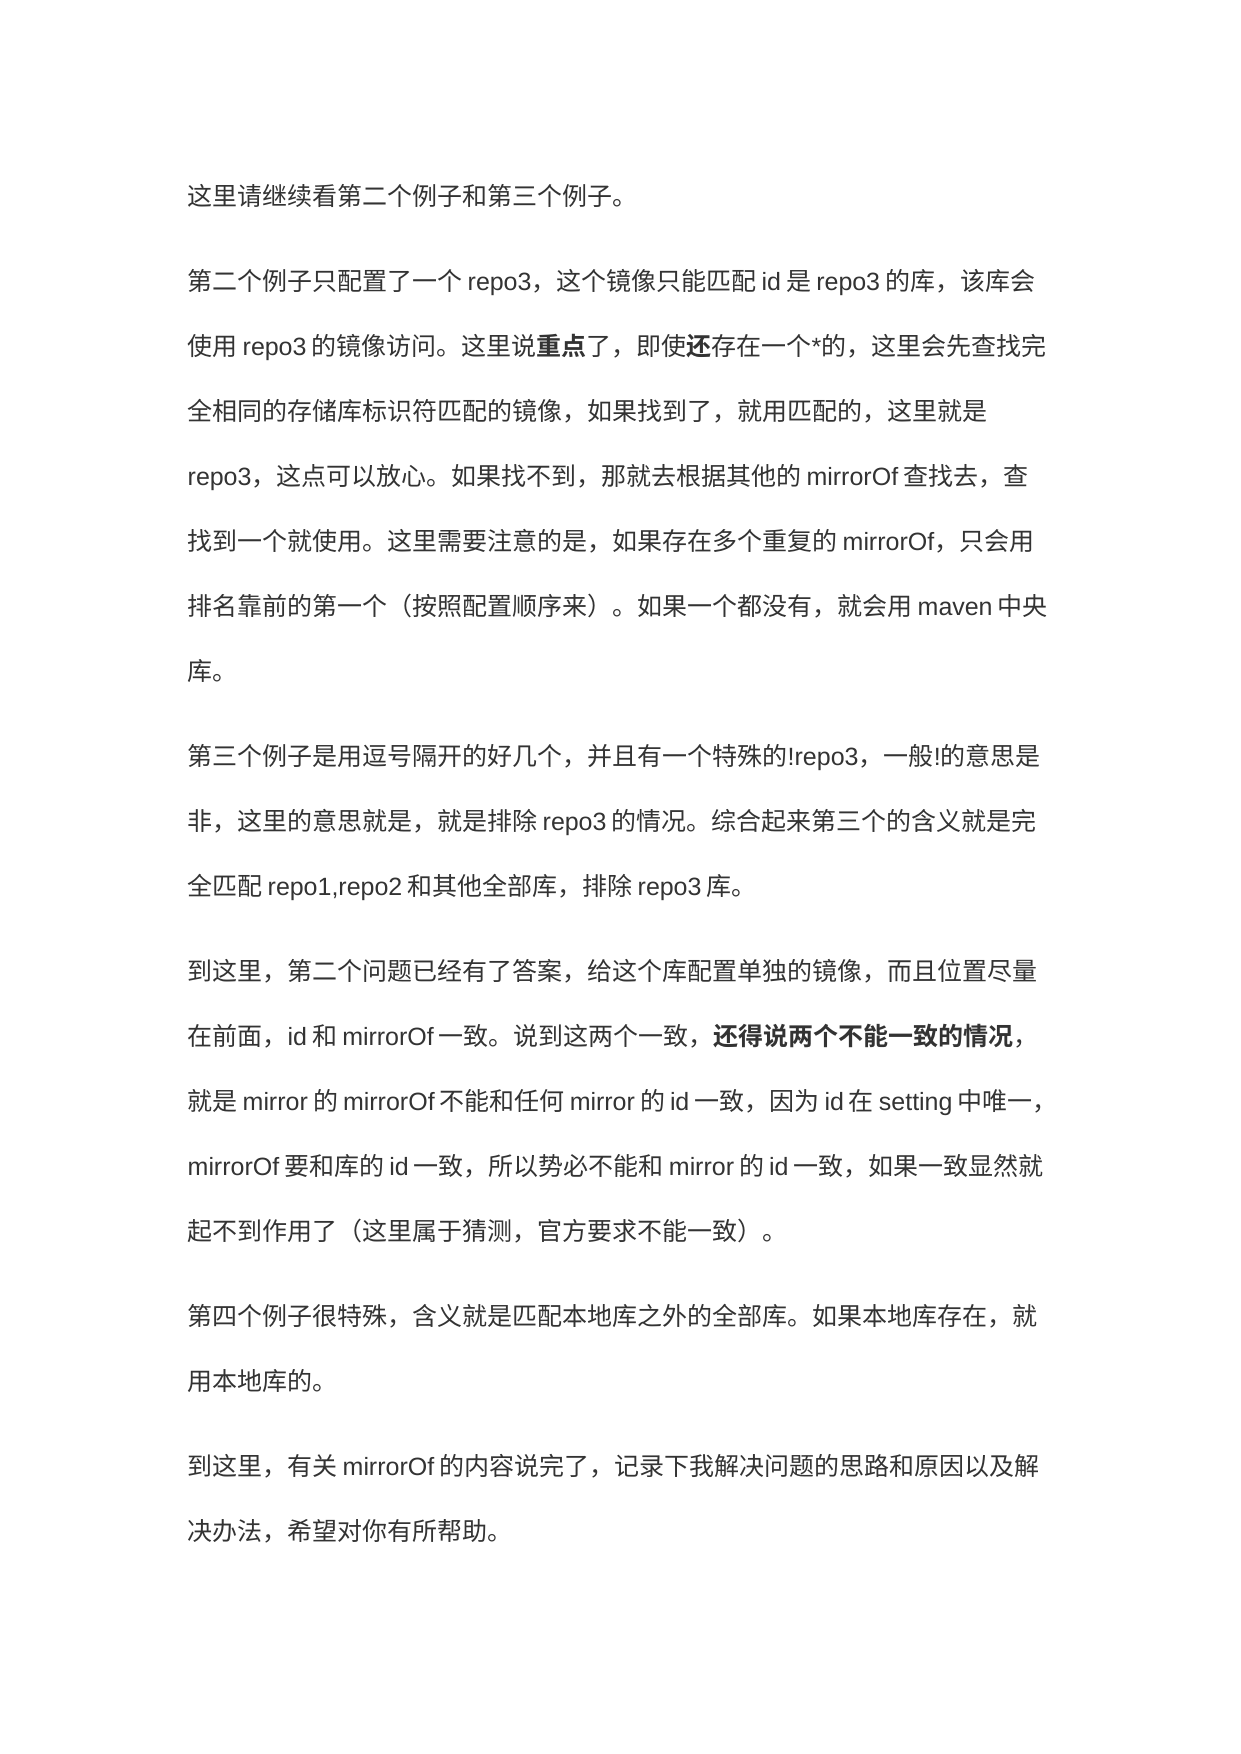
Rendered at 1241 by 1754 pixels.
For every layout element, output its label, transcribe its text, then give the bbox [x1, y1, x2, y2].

text 到这里，第二个问题已经有了答案，给这个库配置单独的镜像，而且位置尽量在前面，id和mirrorOf一致。说到这两个一致，还得说两个不能一致的情况，就是mirror的mirrorOf不能和任何mirror的id一致，因为id在setting中唯一，mirrorOf要和库的id一致，所以势必不能和mirror的id一致，如果一致显然就起不到作用了（这里属于猜测，官方要求不能一致）。 [187, 937, 1053, 1262]
text 这里请继续看第二个例子和第三个例子。 [187, 162, 1053, 227]
text 第三个例子是用逗号隔开的好几个，并且有一个特殊的!repo3，一般!的意思是非，这里的意思就是，就是排除repo3的情况。综合起来第三个的含义就是完全匹配repo1,repo2和其他全部库，排除repo3库。 [187, 722, 1053, 917]
text 第四个例子很特殊，含义就是匹配本地库之外的全部库。如果本地库存在，就用本地库的。 [187, 1282, 1053, 1412]
text 第二个例子只配置了一个repo3，这个镜像只能匹配id是repo3的库，该库会使用repo3的镜像访问。这里说重点了，即使还存在一个*的，这里会先查找完全相同的存储库标识符匹配的镜像，如果找到了，就用匹配的，这里就是repo3，这点可以放心。如果找不到，那就去根据其他的mirrorOf查找去，查找到一个就使用。这里需要注意的是，如果存在多个重复的mirrorOf，只会用排名靠前的第一个（按照配置顺序来）。如果一个都没有，就会用maven中央库。 [187, 247, 1053, 702]
text 到这里，有关mirrorOf的内容说完了，记录下我解决问题的思路和原因以及解决办法，希望对你有所帮助。 [187, 1432, 1053, 1562]
